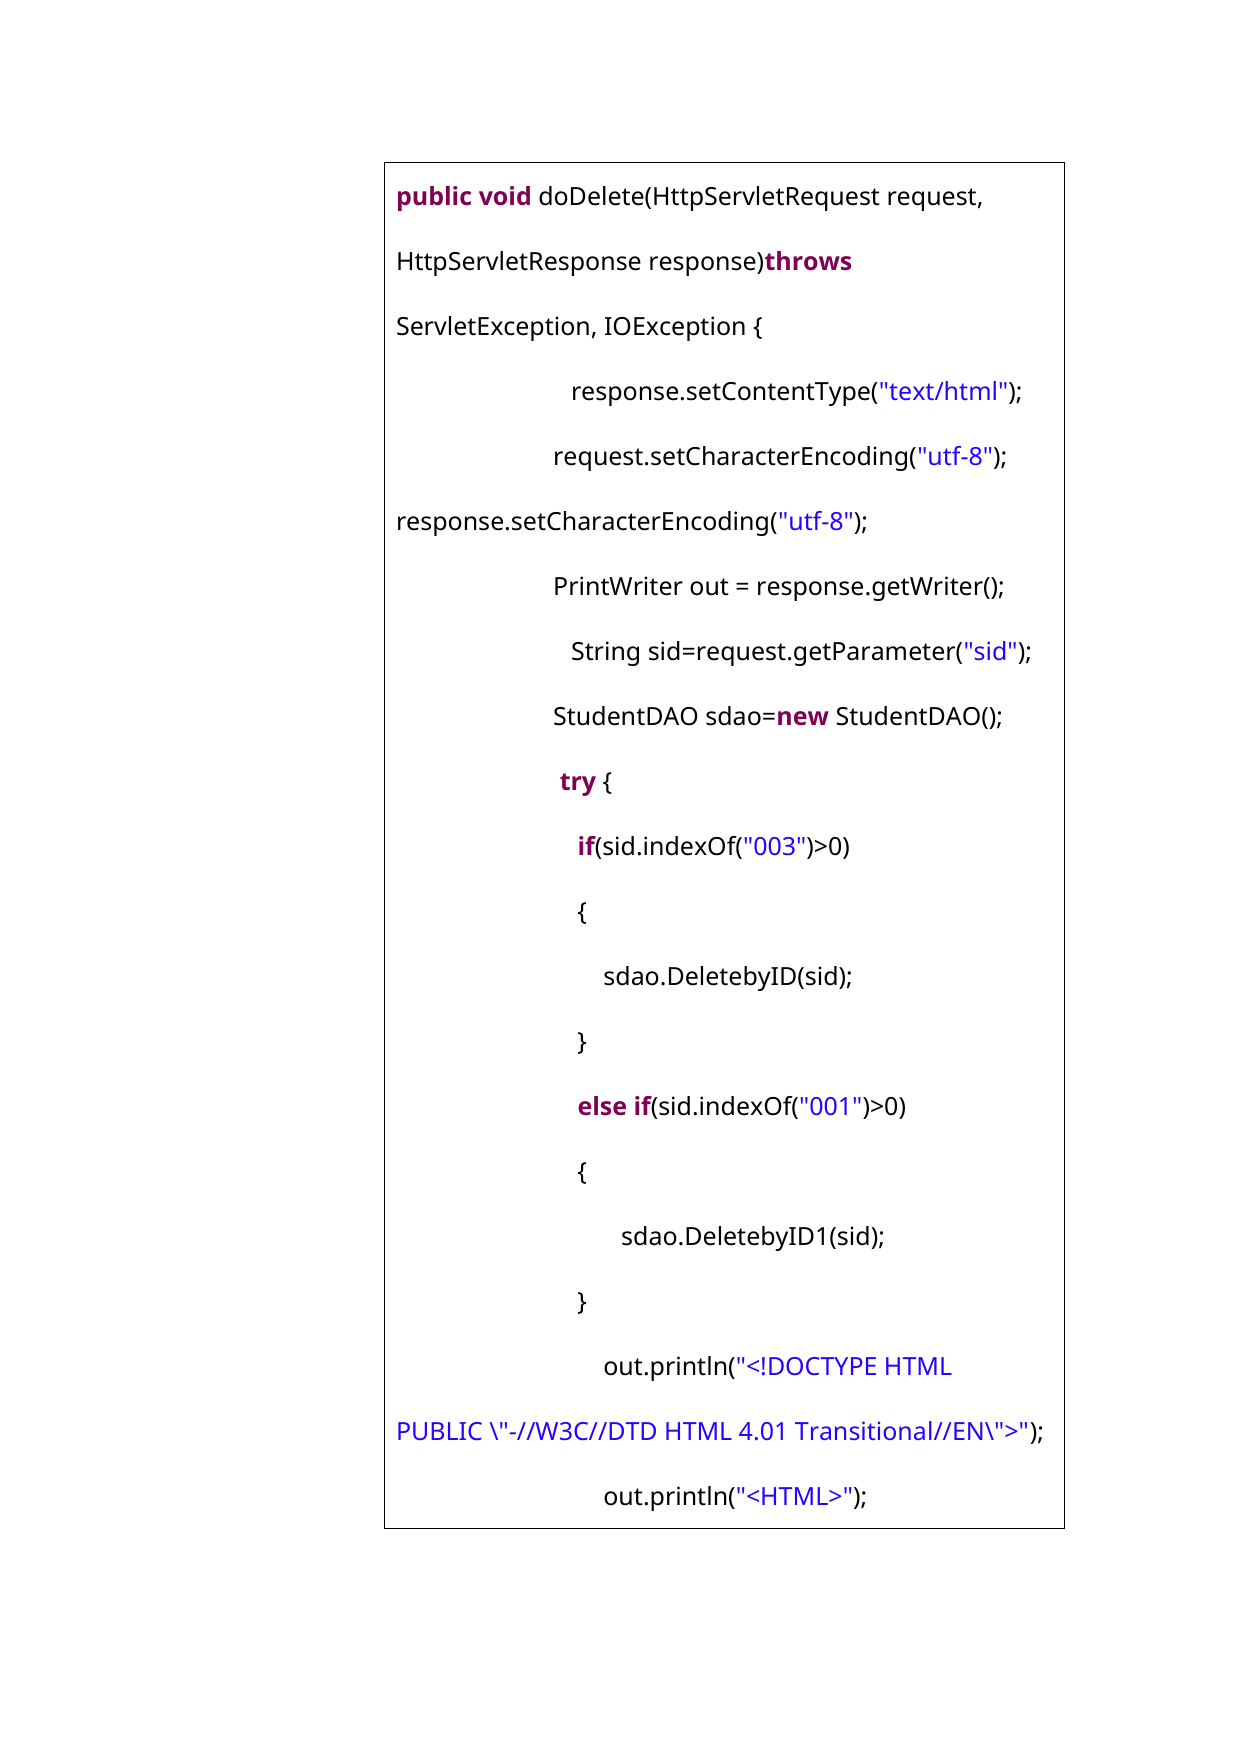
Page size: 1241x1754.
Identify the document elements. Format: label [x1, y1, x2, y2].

table_cell [385, 163, 1064, 1528]
